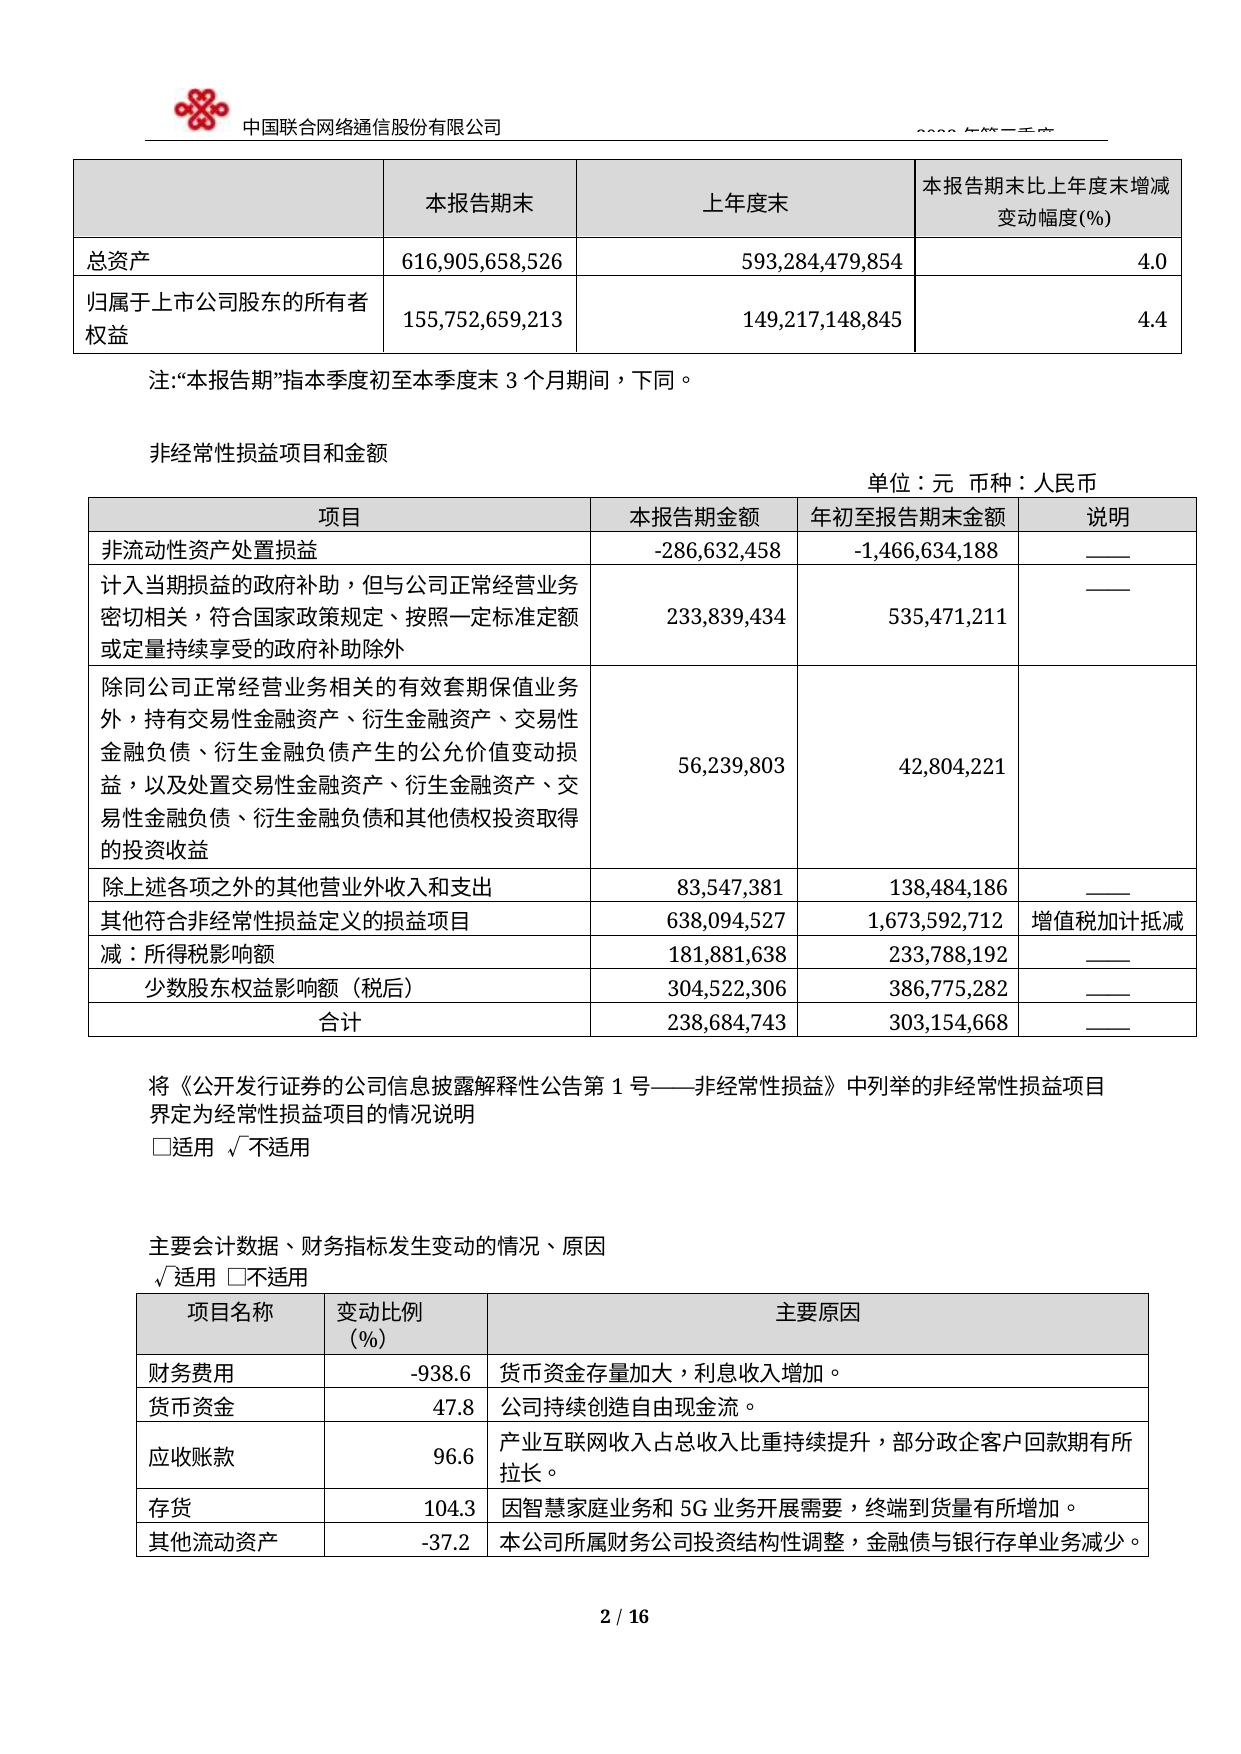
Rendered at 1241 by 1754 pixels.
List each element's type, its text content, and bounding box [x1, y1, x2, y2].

table_cell 83,547,381 [591, 869, 797, 901]
text 非经常性损益项目和金额 [149, 440, 1197, 467]
table_cell —— [1019, 869, 1196, 901]
table_cell 104.3 [325, 1489, 487, 1522]
table_cell 149,217,148,845 [577, 276, 914, 352]
table_cell 合计 [89, 1003, 590, 1036]
table_header 年初至报告期末金额 [798, 498, 1018, 531]
table_cell —— [1019, 532, 1196, 564]
table_cell 公司持续创造自由现金流。 [488, 1388, 1148, 1421]
table_cell 除同公司正常经营业务相关的有效套期保值业务 外，持有交易性金融资产、衍生金融资产、交易性 金融负债、衍生金融负债产生的公允价值变动损 益，以及处置交易性金融资产、衍生金融资产、交 易性金融负债、衍生金融负债和其他债权投资取得 的投资收益 [89, 666, 590, 867]
table_cell 其他符合非经常性损益定义的损益项目 [89, 902, 590, 934]
table_cell 非流动性资产处置损益 [89, 532, 590, 564]
text 主要会计数据、财务指标发生变动的情况、原因 √适用 □不适用 [149, 1231, 608, 1292]
table_header [74, 160, 383, 236]
table_cell 386,775,282 [798, 969, 1018, 1002]
table_header 说明 [1019, 498, 1196, 531]
table_cell —— [1019, 565, 1196, 665]
table_cell 42,804,221 [798, 666, 1018, 867]
table_cell -286,632,458 [591, 532, 797, 564]
text 注:“本报告期”指本季度初至本季度末 3 个月期间，下同。 [148, 366, 1197, 393]
table_cell 233,788,192 [798, 936, 1018, 968]
table_cell 除上述各项之外的其他营业外收入和支出 [89, 869, 590, 901]
table_cell 货币资金存量加大，利息收入增加。 [488, 1355, 1148, 1387]
table_cell —— [1019, 969, 1196, 1002]
table_header 本报告期末 [384, 160, 576, 236]
table_cell 233,839,434 [591, 565, 797, 665]
table_cell 638,094,527 [591, 902, 797, 934]
table_cell 96.6 [325, 1422, 487, 1488]
table_cell 增值税加计抵减 [1019, 902, 1196, 934]
table_header 本报告期金额 [591, 498, 797, 531]
table_header 主要原因 [488, 1294, 1148, 1354]
table_cell 减：所得税影响额 [89, 936, 590, 968]
table_cell 少数股东权益影响额（税后） [89, 969, 590, 1002]
table_cell 财务费用 [137, 1355, 324, 1387]
table_cell 47.8 [325, 1388, 487, 1421]
table_header 项目 [89, 498, 590, 531]
table_cell 1,673,592,712 [798, 902, 1018, 934]
table_cell 其他流动资产 [137, 1523, 324, 1556]
table_cell 本公司所属财务公司投资结构性调整，金融债与银行存单业务减少。 [488, 1523, 1148, 1556]
table_cell 货币资金 [137, 1388, 324, 1421]
table_cell 4.0 [916, 238, 1181, 275]
table_cell 应收账款 [137, 1422, 324, 1488]
table_cell [1019, 666, 1196, 867]
table_cell 138,484,186 [798, 869, 1018, 901]
text 将《公开发行证券的公司信息披露解释性公告第 1 号——非经常性损益》中列举的非经常性损益项目 界定为经常性损益项目的情况说明 [148, 1072, 1108, 1129]
table_cell 计入当期损益的政府补助，但与公司正常经营业务 密切相关，符合国家政策规定、按照一定标准定额 或定量持续享受的政府补助除外 [89, 565, 590, 665]
table_cell 181,881,638 [591, 936, 797, 968]
table_cell 304,522,306 [591, 969, 797, 1002]
table_cell 238,684,743 [591, 1003, 797, 1036]
table_cell 616,905,658,526 [384, 238, 576, 275]
table_header 项目名称 [137, 1294, 324, 1354]
table_cell 535,471,211 [798, 565, 1018, 665]
table_header 变动比例（%） [325, 1294, 487, 1354]
table_cell -1,466,634,188 [798, 532, 1018, 564]
text □适用 √不适用 [151, 1134, 1197, 1161]
table_cell 4.4 [916, 276, 1181, 352]
table_cell —— [1019, 1003, 1196, 1036]
table_cell -37.2 [325, 1523, 487, 1556]
table_cell 593,284,479,854 [577, 238, 914, 275]
table_cell 存货 [137, 1489, 324, 1522]
table_cell —— [1019, 936, 1196, 968]
table_header 本报告期末比上年度末增减 变动幅度(%) [916, 160, 1181, 236]
table_cell 总资产 [74, 238, 383, 275]
picture [173, 88, 231, 132]
table_cell 产业互联网收入占总收入比重持续提升，部分政企客户回款期有所 拉长。 [488, 1422, 1148, 1488]
table_cell 56,239,803 [591, 666, 797, 867]
table_cell -938.6 [325, 1355, 487, 1387]
table_cell 155,752,659,213 [384, 276, 576, 352]
text 单位：元 币种：人民币 [868, 470, 1197, 497]
table_cell 归属于上市公司股东的所有者 权益 [74, 276, 383, 352]
table_cell 303,154,668 [798, 1003, 1018, 1036]
table_cell 因智慧家庭业务和 5G 业务开展需要，终端到货量有所增加。 [488, 1489, 1148, 1522]
table_header 上年度末 [577, 160, 914, 236]
